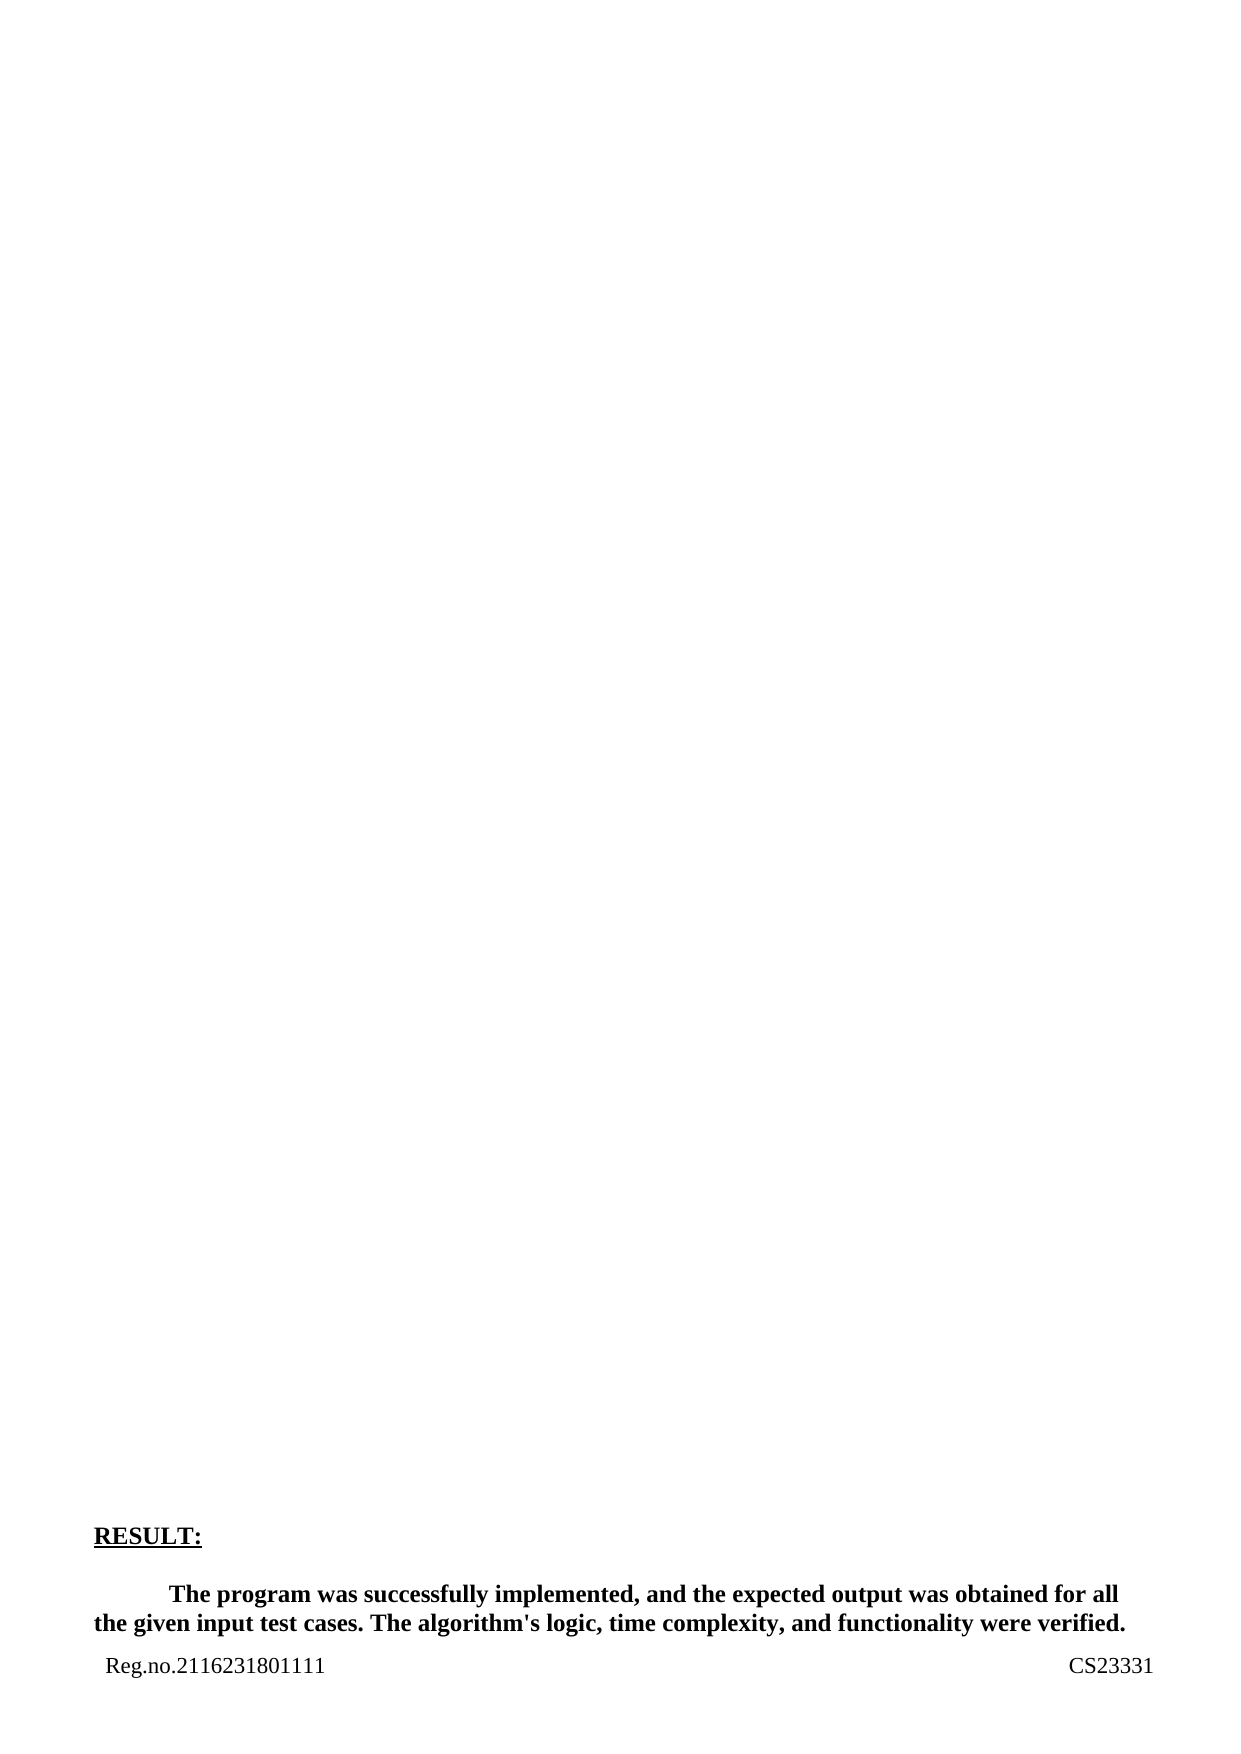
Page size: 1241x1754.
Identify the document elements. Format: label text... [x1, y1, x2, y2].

text RESULT: [94, 1521, 1155, 1550]
text The program was successfully implemented, and the expected output was obtained for all the given input test cases. The algorithm's logic, time complexity, and functionality were verified. [94, 1579, 1155, 1636]
